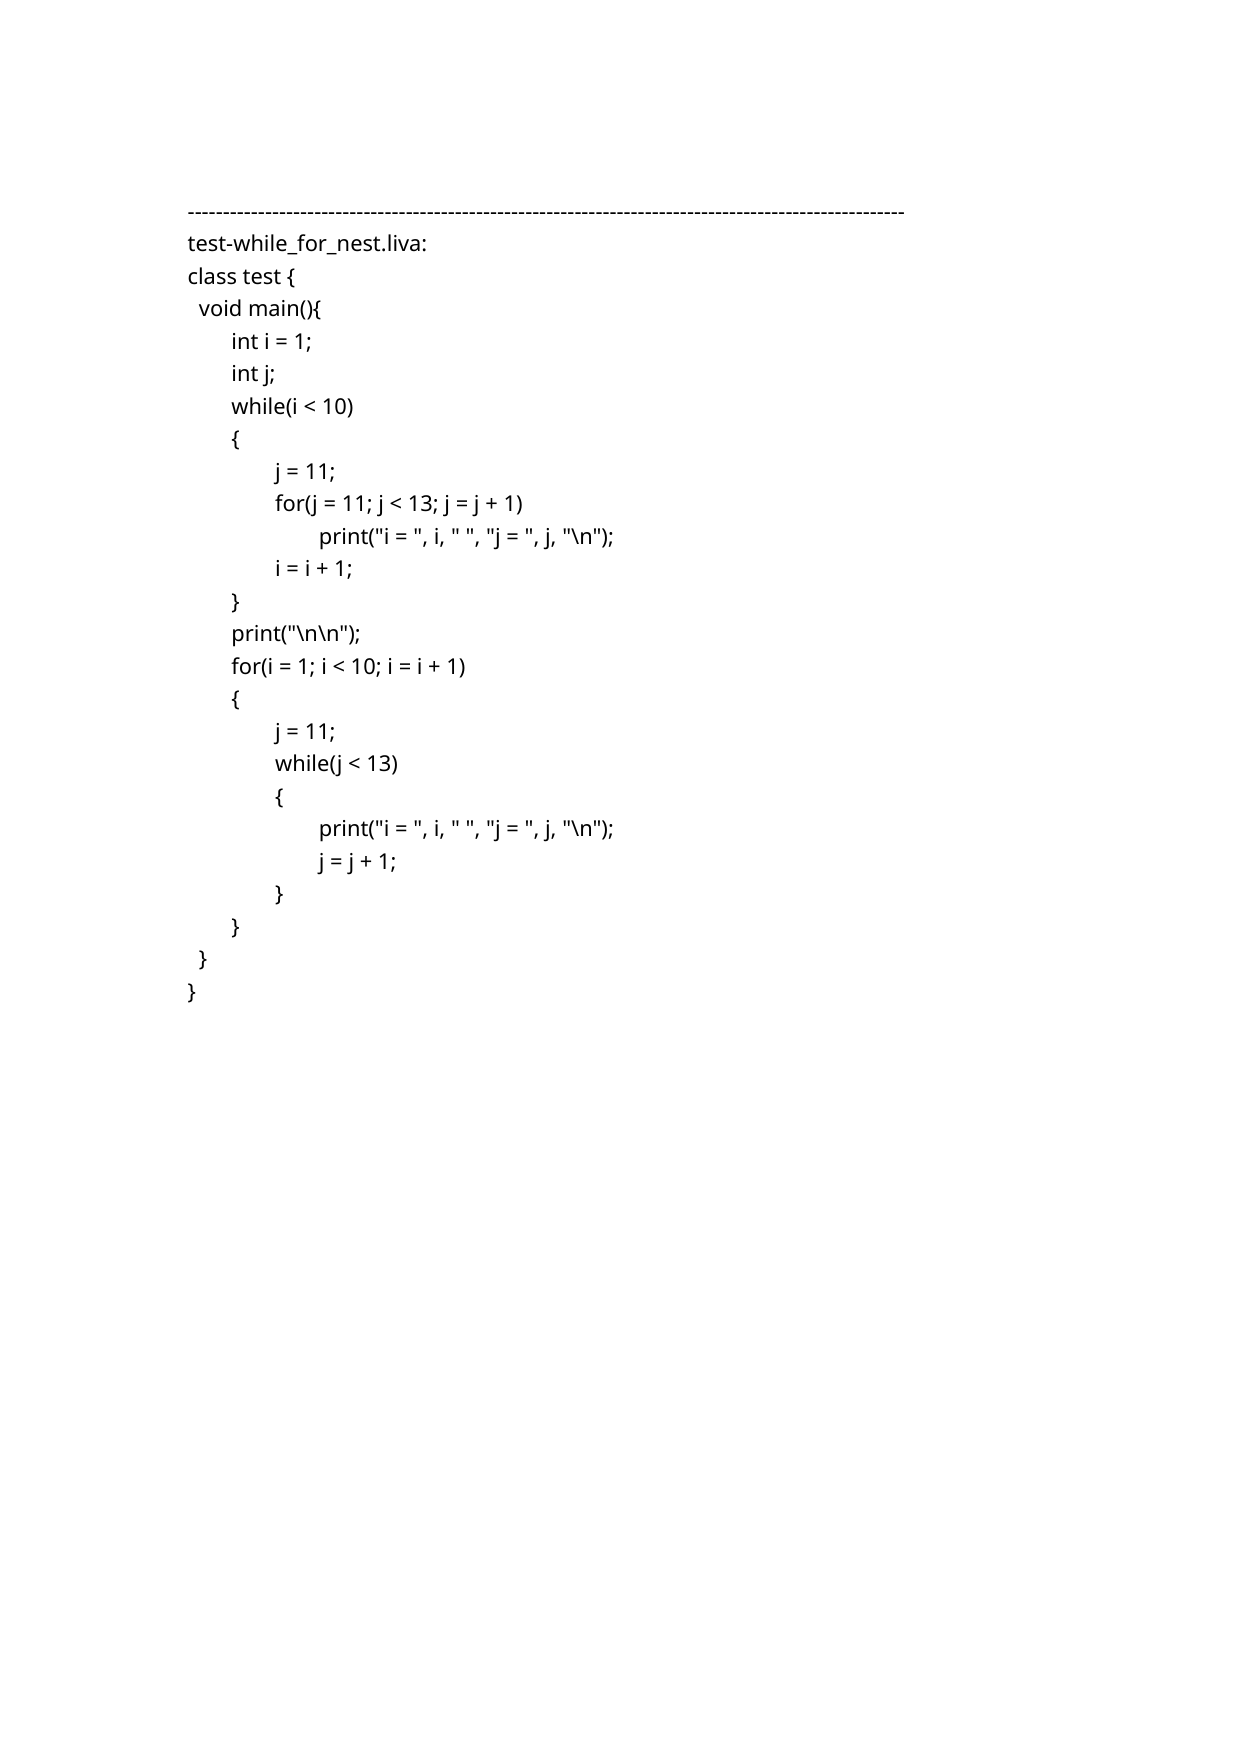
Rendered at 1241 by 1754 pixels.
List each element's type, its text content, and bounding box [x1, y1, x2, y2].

text j = 11; [187, 714, 1053, 747]
text print("\n\n"); [187, 617, 1053, 649]
text for(i = 1; i < 10; i = i + 1) [187, 649, 1053, 682]
text class test { [187, 259, 1053, 292]
text while(j < 13) [187, 747, 1053, 779]
text } [187, 877, 1053, 909]
text j = j + 1; [187, 844, 1053, 877]
text int j; [187, 357, 1053, 389]
text ------------------------------------------------------------------------------------------------------ [187, 194, 1053, 227]
text } [187, 584, 1053, 617]
text while(i < 10) [187, 389, 1053, 422]
text i = i + 1; [187, 552, 1053, 584]
text print("i = ", i, " ", "j = ", j, "\n"); [187, 519, 1053, 552]
text print("i = ", i, " ", "j = ", j, "\n"); [187, 812, 1053, 844]
text for(j = 11; j < 13; j = j + 1) [187, 487, 1053, 519]
text void main(){ [187, 292, 1053, 324]
text int i = 1; [187, 324, 1053, 357]
text test-while_for_nest.liva: [187, 227, 1053, 259]
text } [187, 942, 1053, 974]
text { [187, 682, 1053, 714]
text } [187, 909, 1053, 942]
text { [187, 422, 1053, 454]
text j = 11; [187, 454, 1053, 487]
text } [187, 974, 1053, 1007]
text { [187, 779, 1053, 812]
